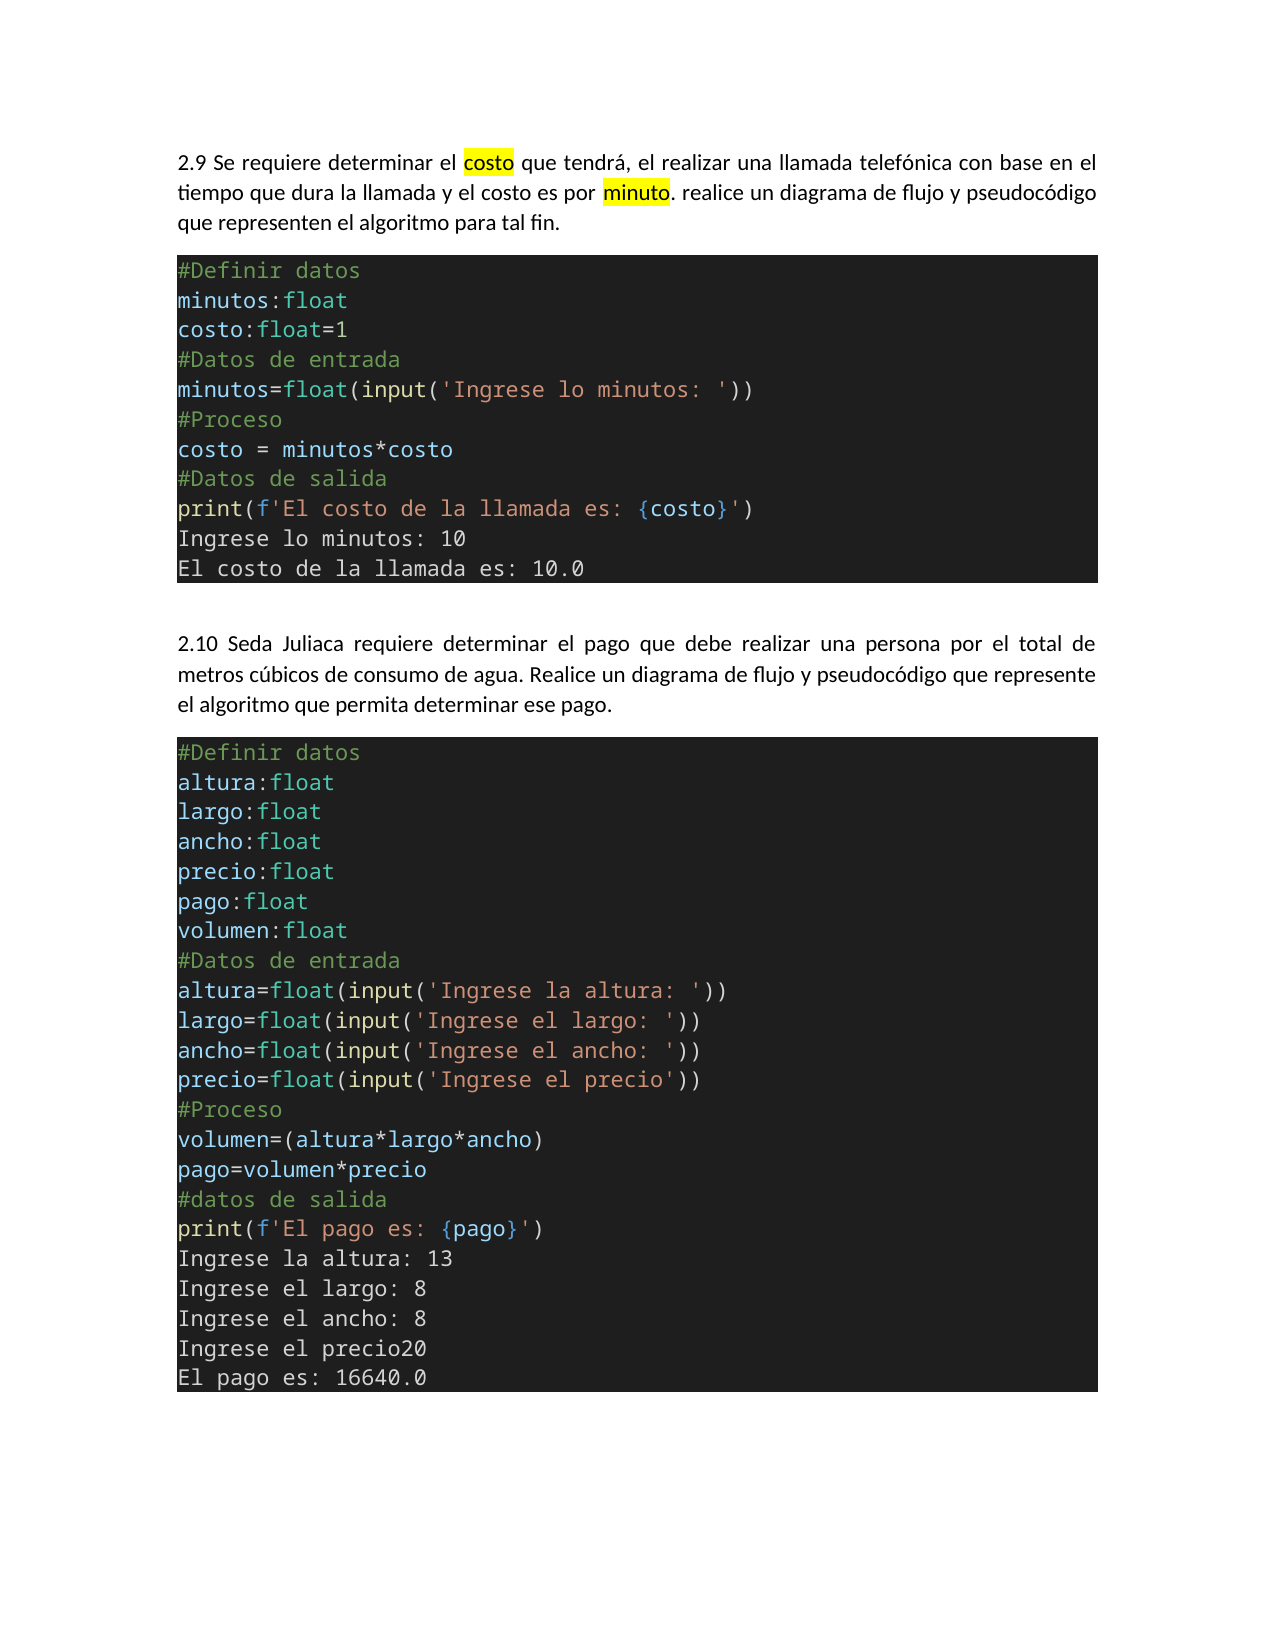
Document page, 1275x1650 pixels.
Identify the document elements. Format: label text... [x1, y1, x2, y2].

text precio:float [177, 856, 1098, 886]
text #Proceso [177, 404, 1098, 434]
text El costo de la llamada es: 10.0 [177, 553, 1098, 583]
text 2.10 Seda Juliaca requiere determinar el pago que debe realizar una persona por el total de metros cúbicos de consumo de agua. Realice un diagrama de flujo y pseudocódigo que represente el algoritmo que permita determinar ese pago. [177, 629, 1098, 718]
text #Datos de entrada [177, 945, 1098, 975]
text #Datos de entrada [177, 344, 1098, 374]
text volumen=(altura*largo*ancho) [177, 1124, 1098, 1154]
text pago=volumen*precio [177, 1154, 1098, 1184]
text minutos:float [177, 285, 1098, 314]
text #Definir datos [177, 255, 1098, 285]
text 2.9 Se requiere determinar el costo que tendrá, el realizar una llamada telefónica con base en el tiempo que dura la llamada y el costo es por minuto. realice un diagrama de flujo y pseudocódigo que representen el algoritmo para tal fin. [177, 148, 1098, 236]
text Ingrese el precio20 [177, 1333, 1098, 1362]
text print(f'El costo de la llamada es: {costo}') [177, 493, 1098, 523]
text ancho:float [177, 826, 1098, 856]
text minutos=float(input('Ingrese lo minutos: ')) [177, 374, 1098, 404]
text altura:float [177, 767, 1098, 796]
text #Proceso [177, 1094, 1098, 1124]
text volumen:float [177, 916, 1098, 945]
text Ingrese lo minutos: 10 [177, 523, 1098, 553]
text costo = minutos*costo [177, 434, 1098, 463]
text pago:float [177, 886, 1098, 916]
text precio=float(input('Ingrese el precio')) [177, 1064, 1098, 1094]
text largo=float(input('Ingrese el largo: ')) [177, 1005, 1098, 1035]
text #Datos de salida [177, 463, 1098, 493]
text ancho=float(input('Ingrese el ancho: ')) [177, 1035, 1098, 1064]
text largo:float [177, 796, 1098, 826]
text #datos de salida [177, 1184, 1098, 1213]
text Ingrese el largo: 8 [177, 1273, 1098, 1303]
text costo:float=1 [177, 314, 1098, 344]
text El pago es: 16640.0 [177, 1362, 1098, 1392]
text #Definir datos [177, 737, 1098, 767]
text altura=float(input('Ingrese la altura: ')) [177, 975, 1098, 1005]
text print(f'El pago es: {pago}') [177, 1213, 1098, 1243]
text Ingrese el ancho: 8 [177, 1303, 1098, 1333]
text Ingrese la altura: 13 [177, 1243, 1098, 1273]
